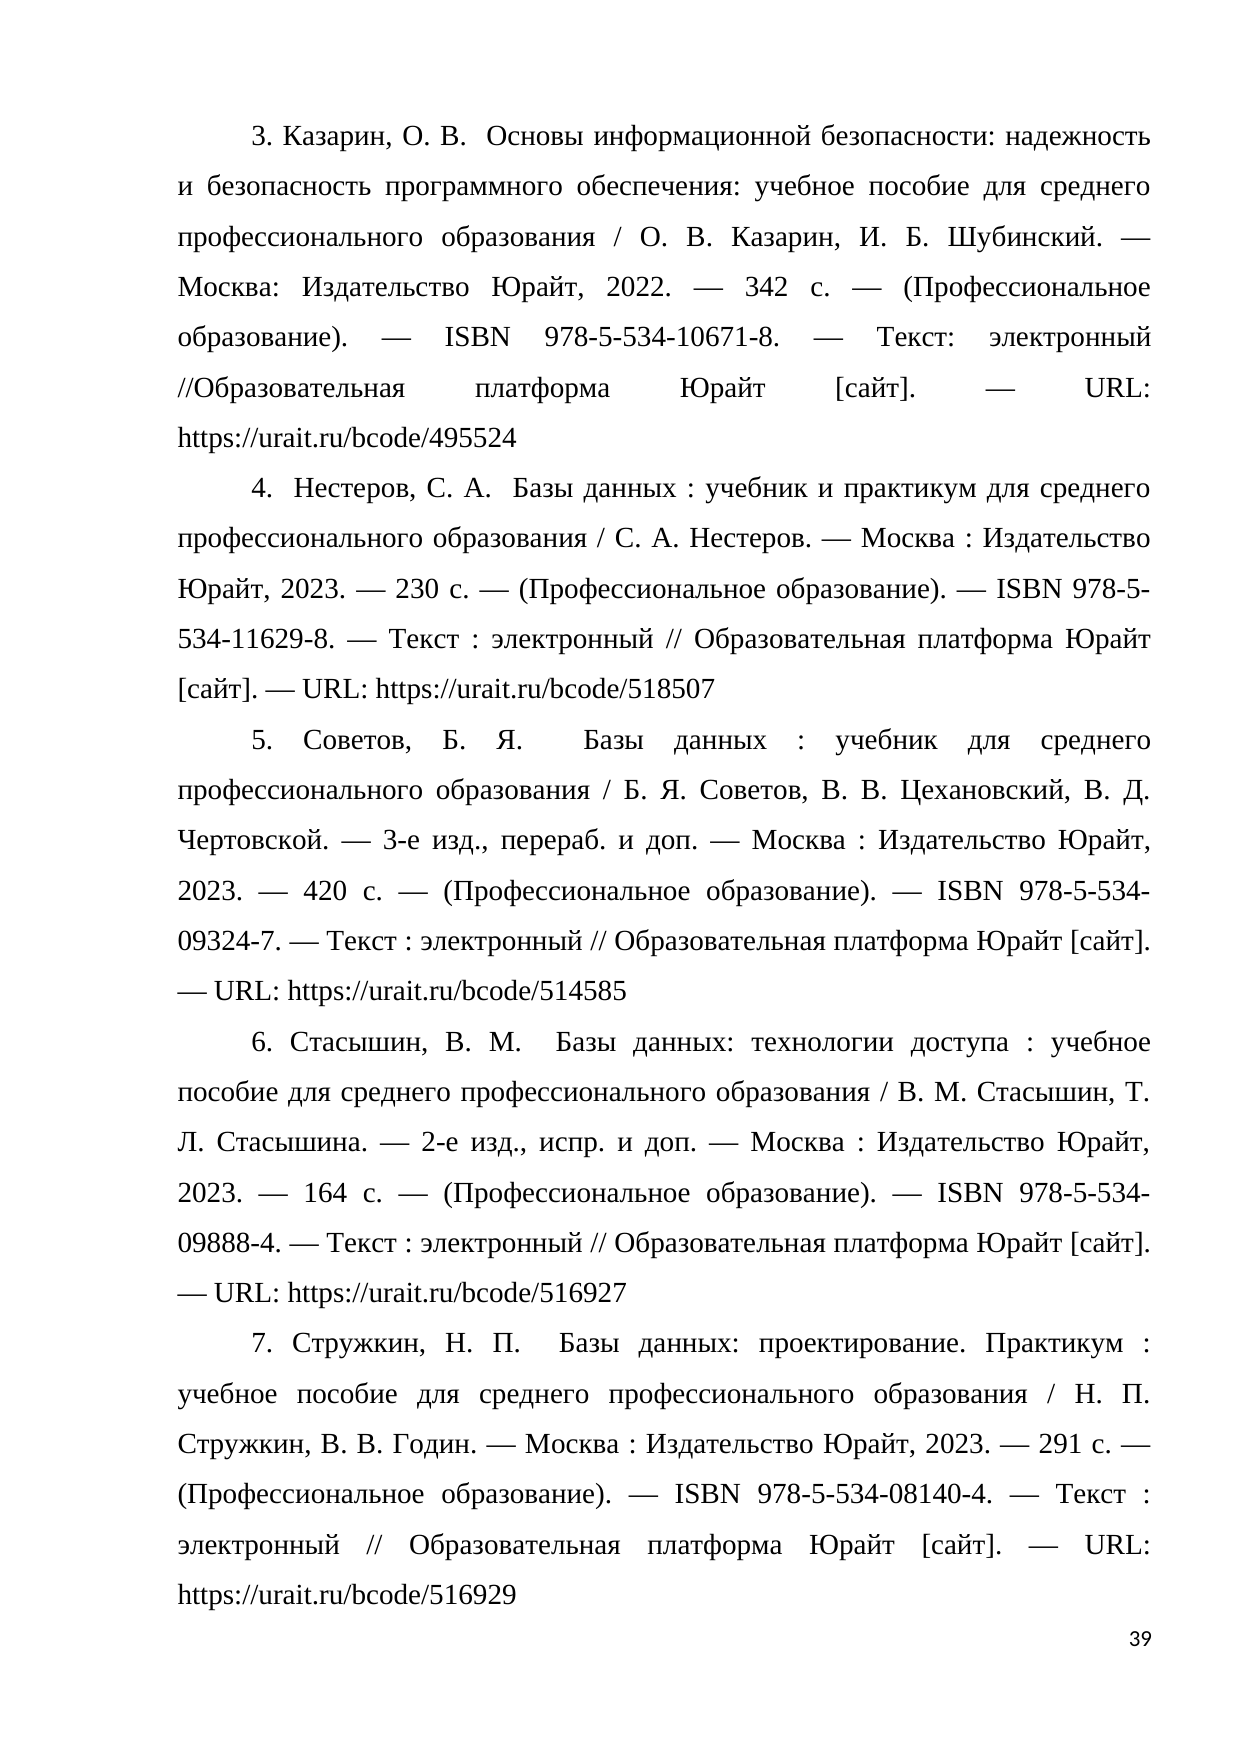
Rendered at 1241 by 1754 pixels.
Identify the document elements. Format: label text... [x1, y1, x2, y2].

text 4. Нестеров, С. А. Базы данных : учебник и практикум для среднего профессионального образования / С. А. Нестеров. — Москва : Издательство Юрайт, 2023. — 230 с. — (Профессиональное образование). — ISBN 978-5-534-11629-8. — Текст : электронный // Образовательная платформа Юрайт [сайт]. — URL: https://urait.ru/bcode/518507 [177, 470, 1152, 705]
text 7. Стружкин, Н. П. Базы данных: проектирование. Практикум : учебное пособие для среднего профессионального образования / Н. П. Стружкин, В. В. Годин. — Москва : Издательство Юрайт, 2023. — 291 с. — (Профессиональное образование). — ISBN 978-5-534-08140-4. — Текст : электронный // Образовательная платформа Юрайт [сайт]. — URL: https://urait.ru/bcode/516929 [177, 1326, 1152, 1611]
text 5. Советов, Б. Я. Базы данных : учебник для среднего профессионального образования / Б. Я. Советов, В. В. Цехановский, В. Д. Чертовской. — 3-е изд., перераб. и доп. — Москва : Издательство Юрайт, 2023. — 420 с. — (Профессиональное образование). — ISBN 978-5-534-09324-7. — Текст : электронный // Образовательная платформа Юрайт [сайт]. — URL: https://urait.ru/bcode/514585 [177, 722, 1152, 1007]
text 6. Стасышин, В. М. Базы данных: технологии доступа : учебное пособие для среднего профессионального образования / В. М. Стасышин, Т. Л. Стасышина. — 2-е изд., испр. и доп. — Москва : Издательство Юрайт, 2023. — 164 с. — (Профессиональное образование). — ISBN 978-5-534-09888-4. — Текст : электронный // Образовательная платформа Юрайт [сайт]. — URL: https://urait.ru/bcode/516927 [177, 1024, 1152, 1309]
text 3. Казарин, О. В. Основы информационной безопасности: надежность и безопасность программного обеспечения: учебное пособие для среднего профессионального образования / О. В. Казарин, И. Б. Шубинский. — Москва: Издательство Юрайт, 2022. — 342 с. — (Профессиональное образование). — ISBN 978-5-534-10671-8. — Текст: электронный //Образовательная платформа Юрайт [сайт]. — URL: https://urait.ru/bcode/495524 [177, 118, 1152, 453]
